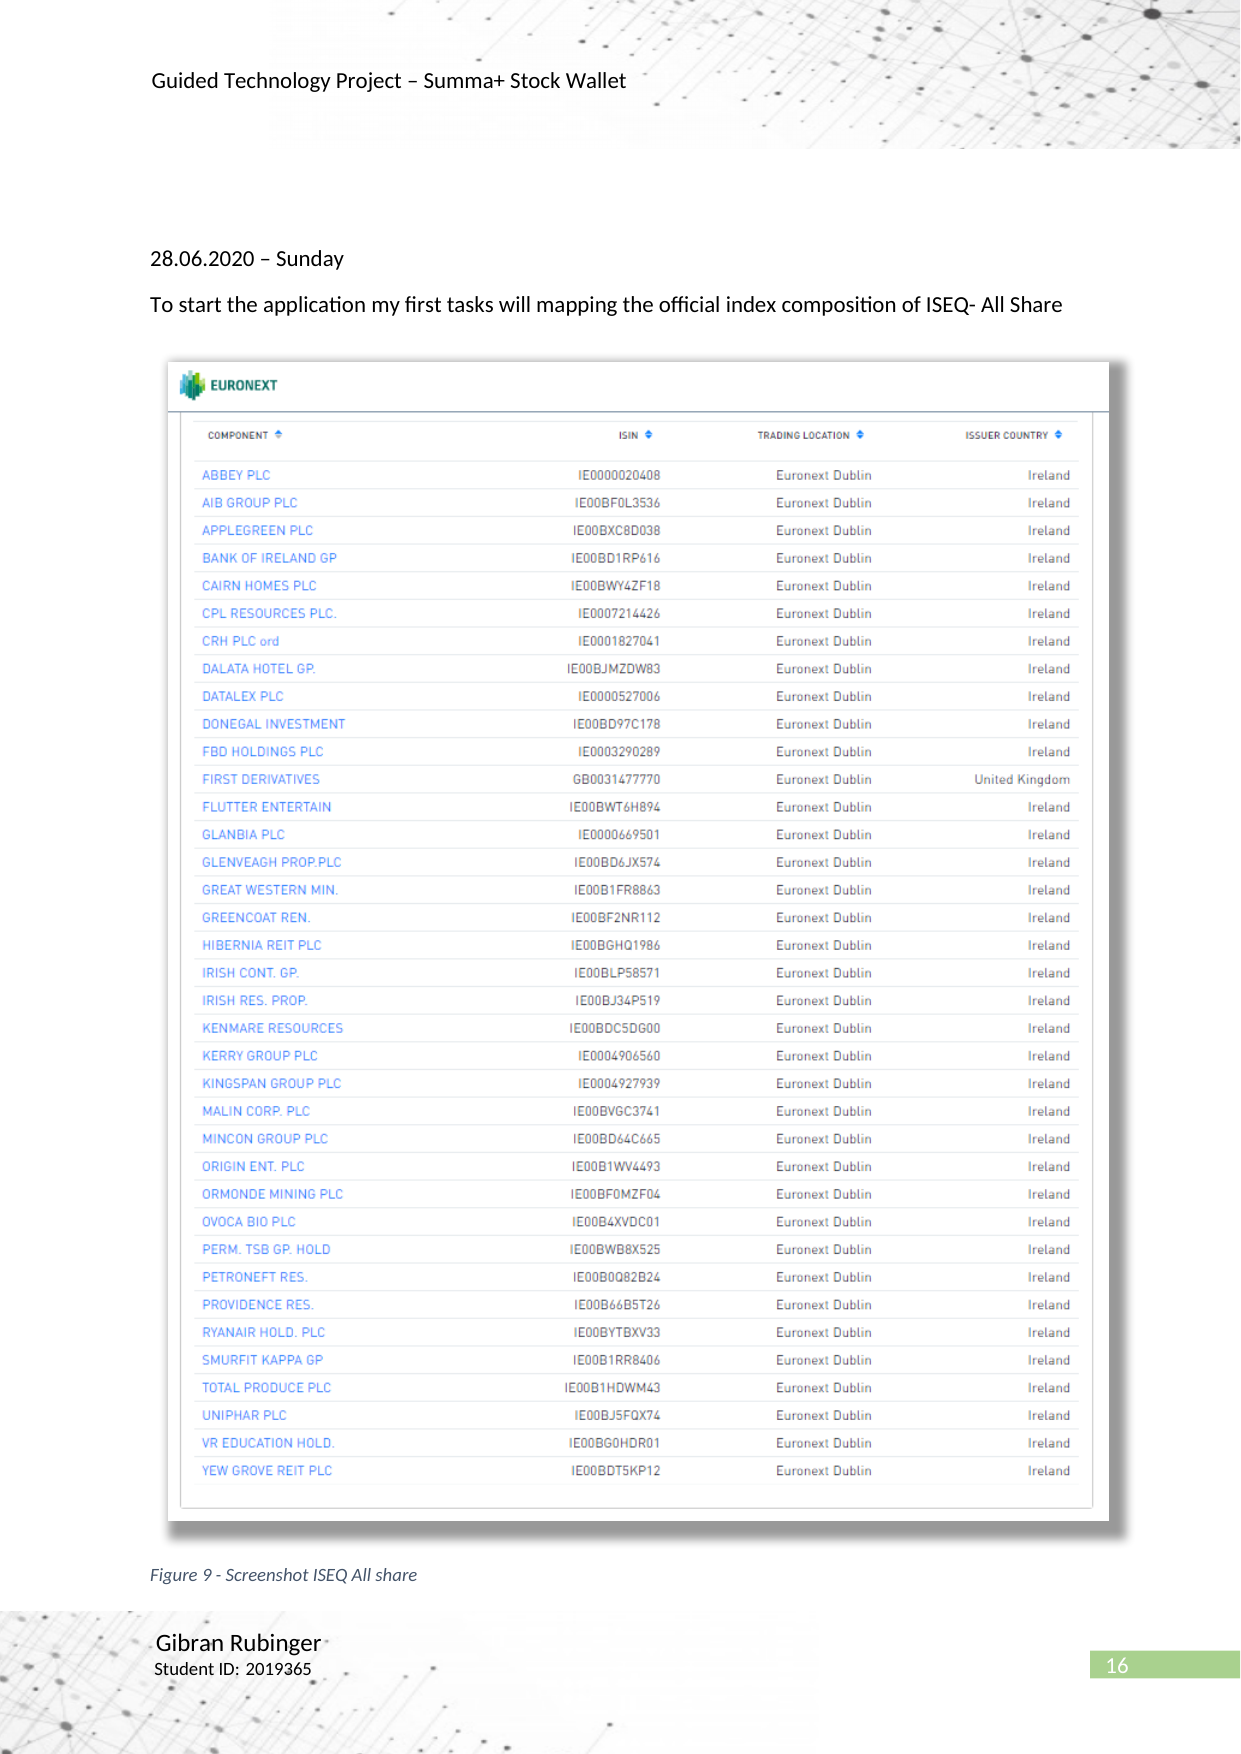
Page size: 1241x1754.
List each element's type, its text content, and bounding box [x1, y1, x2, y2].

text 28.06.2020 – Sunday [150, 244, 1090, 272]
picture [270, 0, 1241, 149]
picture [0, 1611, 819, 1754]
picture [168, 362, 1109, 1521]
text To start the application my first tasks will mapping the official index composition of ISEQ- All Share [150, 291, 1090, 319]
